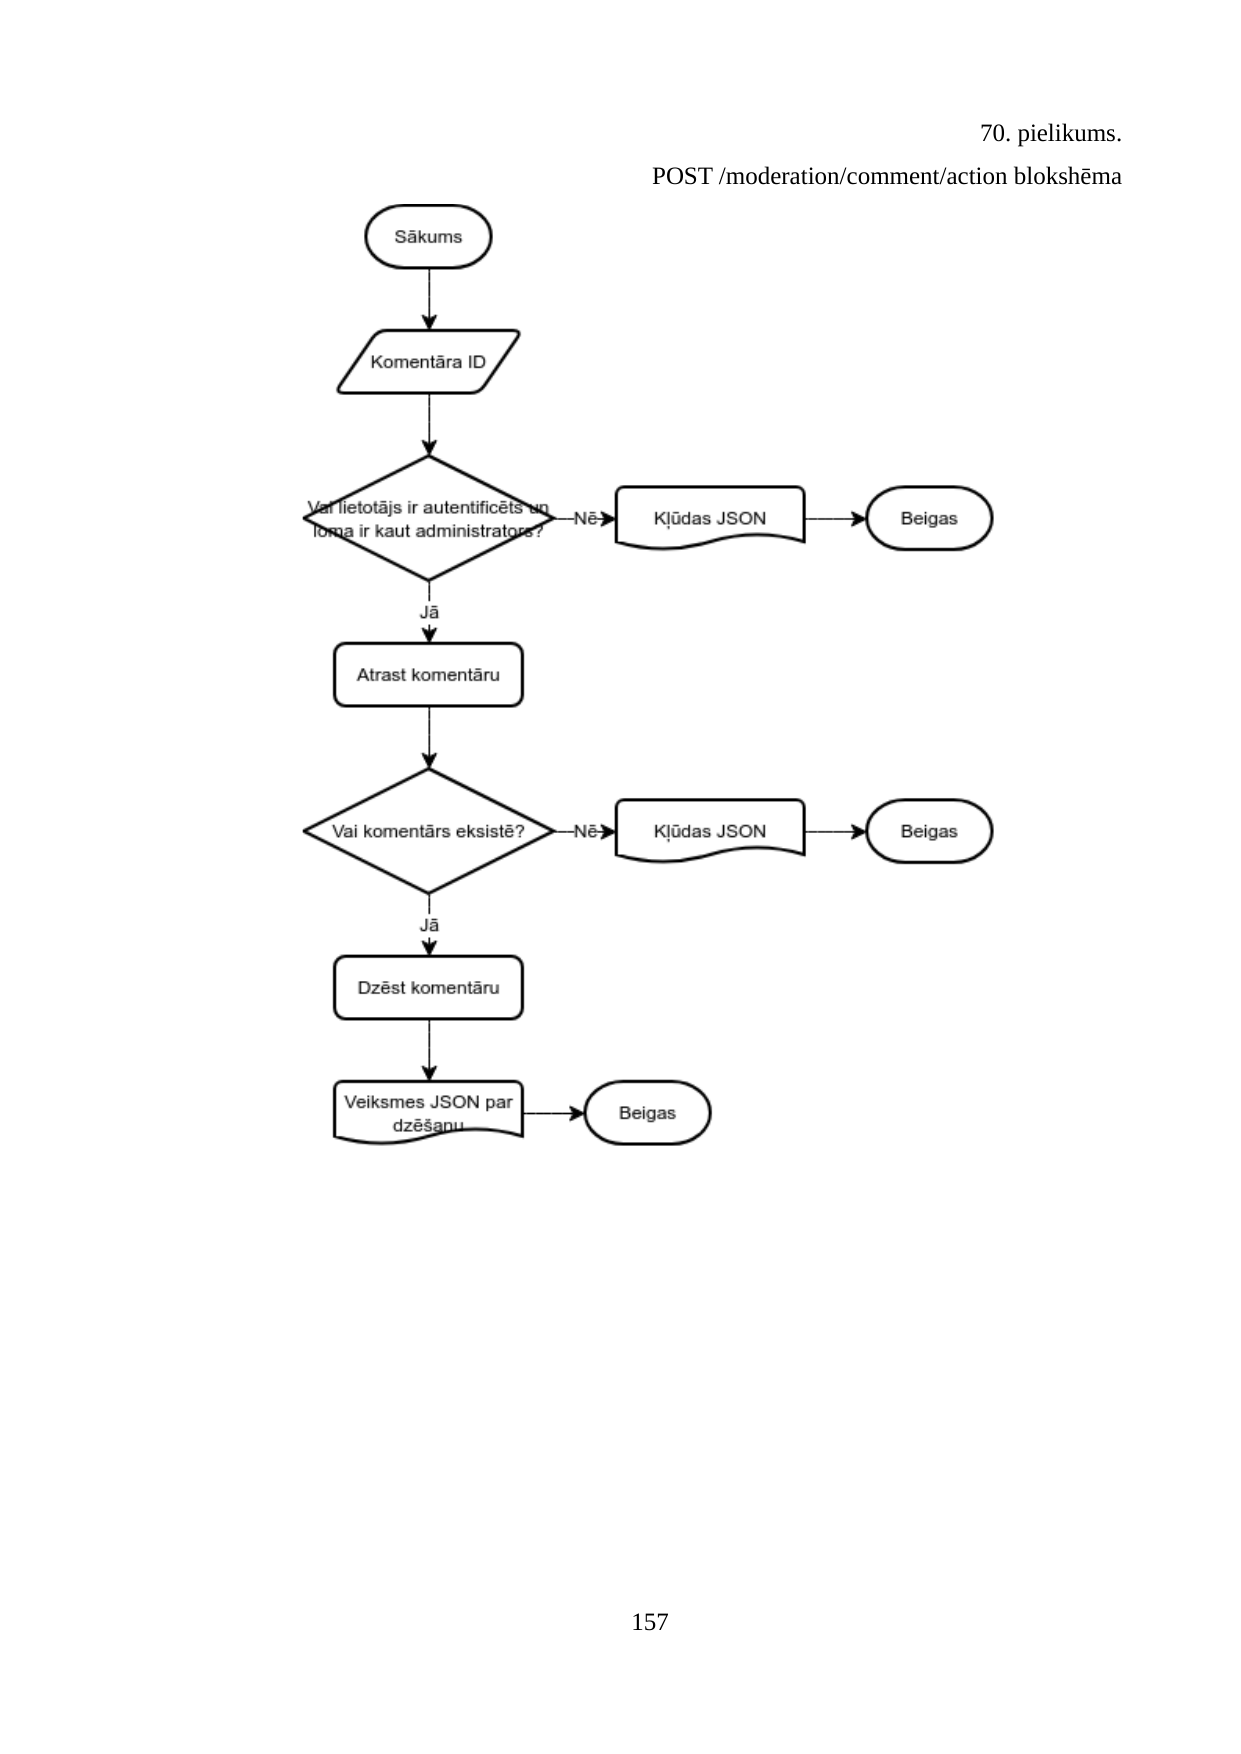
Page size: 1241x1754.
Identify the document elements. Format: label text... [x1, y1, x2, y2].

subtitle 70. pielikums. POST /moderation/comment/action blokshēma [177, 118, 1122, 190]
picture [302, 204, 997, 1149]
